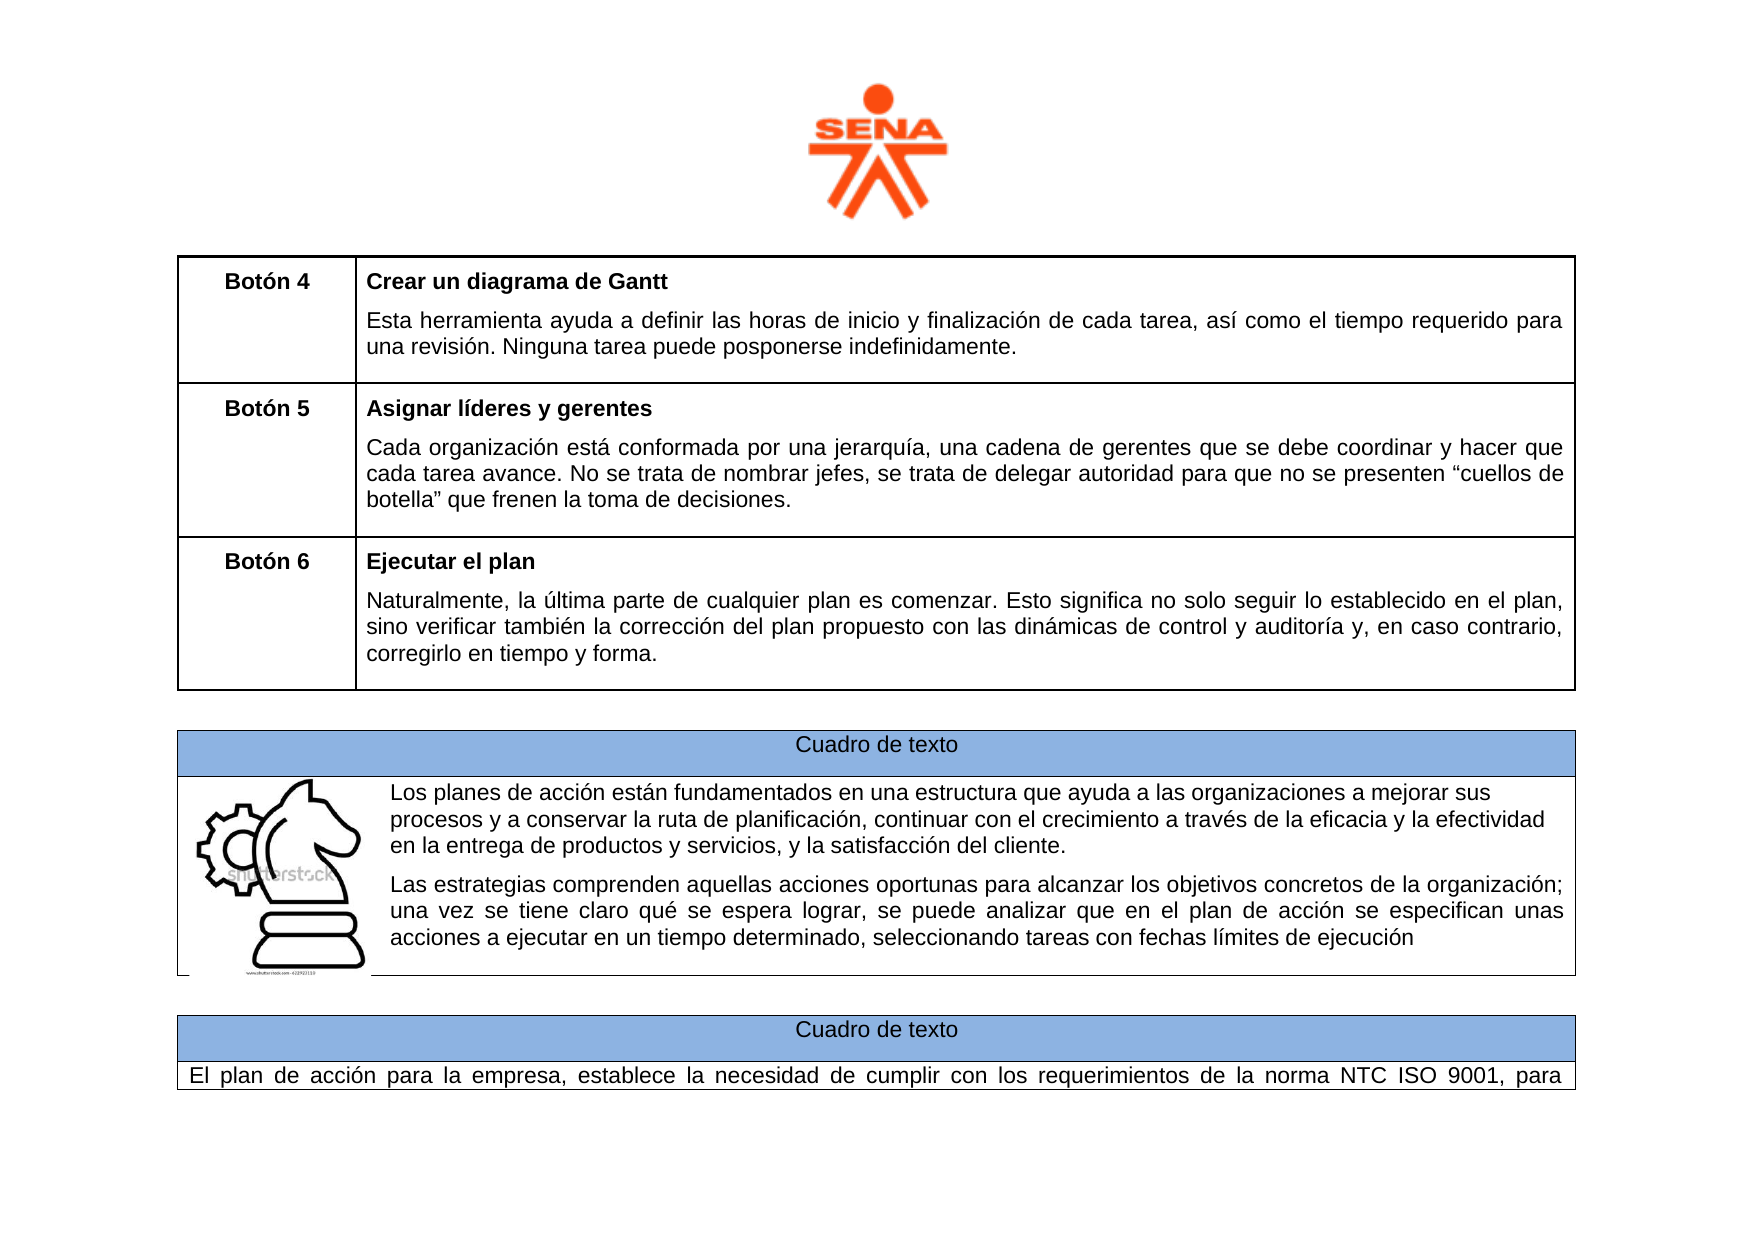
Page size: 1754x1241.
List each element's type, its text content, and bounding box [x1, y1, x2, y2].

table_cell Botón 6 [179, 538, 355, 689]
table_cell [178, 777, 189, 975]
table_header Cuadro de texto [178, 731, 1575, 776]
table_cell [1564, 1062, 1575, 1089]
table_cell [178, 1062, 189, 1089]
picture [189, 777, 372, 976]
picture [796, 75, 958, 227]
table_cell Ejecutar el plan Naturalmente, la última parte de cualquier plan es comenzar. Esto significa no solo seguir lo establecido en el plan, sino verificar también la corrección del plan propuesto con las dinámicas de control y auditoría y, en caso contrario, corregirlo en tiempo y forma. [357, 538, 1574, 689]
table_cell Asignar líderes y gerentes Cada organización está conformada por una jerarquía, una cadena de gerentes que se debe coordinar y hacer que cada tarea avance. No se trata de nombrar jefes, se trata de delegar autoridad para que no se presenten “cuellos de botella” que frenen la toma de decisiones. [357, 384, 1574, 536]
table_cell Botón 4 [179, 258, 355, 382]
table_cell Botón 5 [179, 384, 355, 536]
table_cell Crear un diagrama de Gantt Esta herramienta ayuda a definir las horas de inicio y finalización de cada tarea, así como el tiempo requerido para una revisión. Ninguna tarea puede posponerse indefinidamente. [357, 258, 1574, 382]
table_cell Los planes de acción están fundamentados en una estructura que ayuda a las organizaciones a mejorar sus procesos y a conservar la ruta de planificación, continuar con el crecimiento a través de la eficacia y la efectividad en la entrega de productos y servicios, y la satisfacción del cliente. Las estrategias comprenden aquellas acciones oportunas para alcanzar los objetivos concretos de la organización; una vez se tiene claro qué se espera lograr, se puede analizar que en el plan de acción se especifican unas acciones a ejecutar en un tiempo determinado, seleccionando tareas con fechas límites de ejecución [372, 777, 1575, 975]
table_header Cuadro de texto [178, 1016, 1575, 1061]
